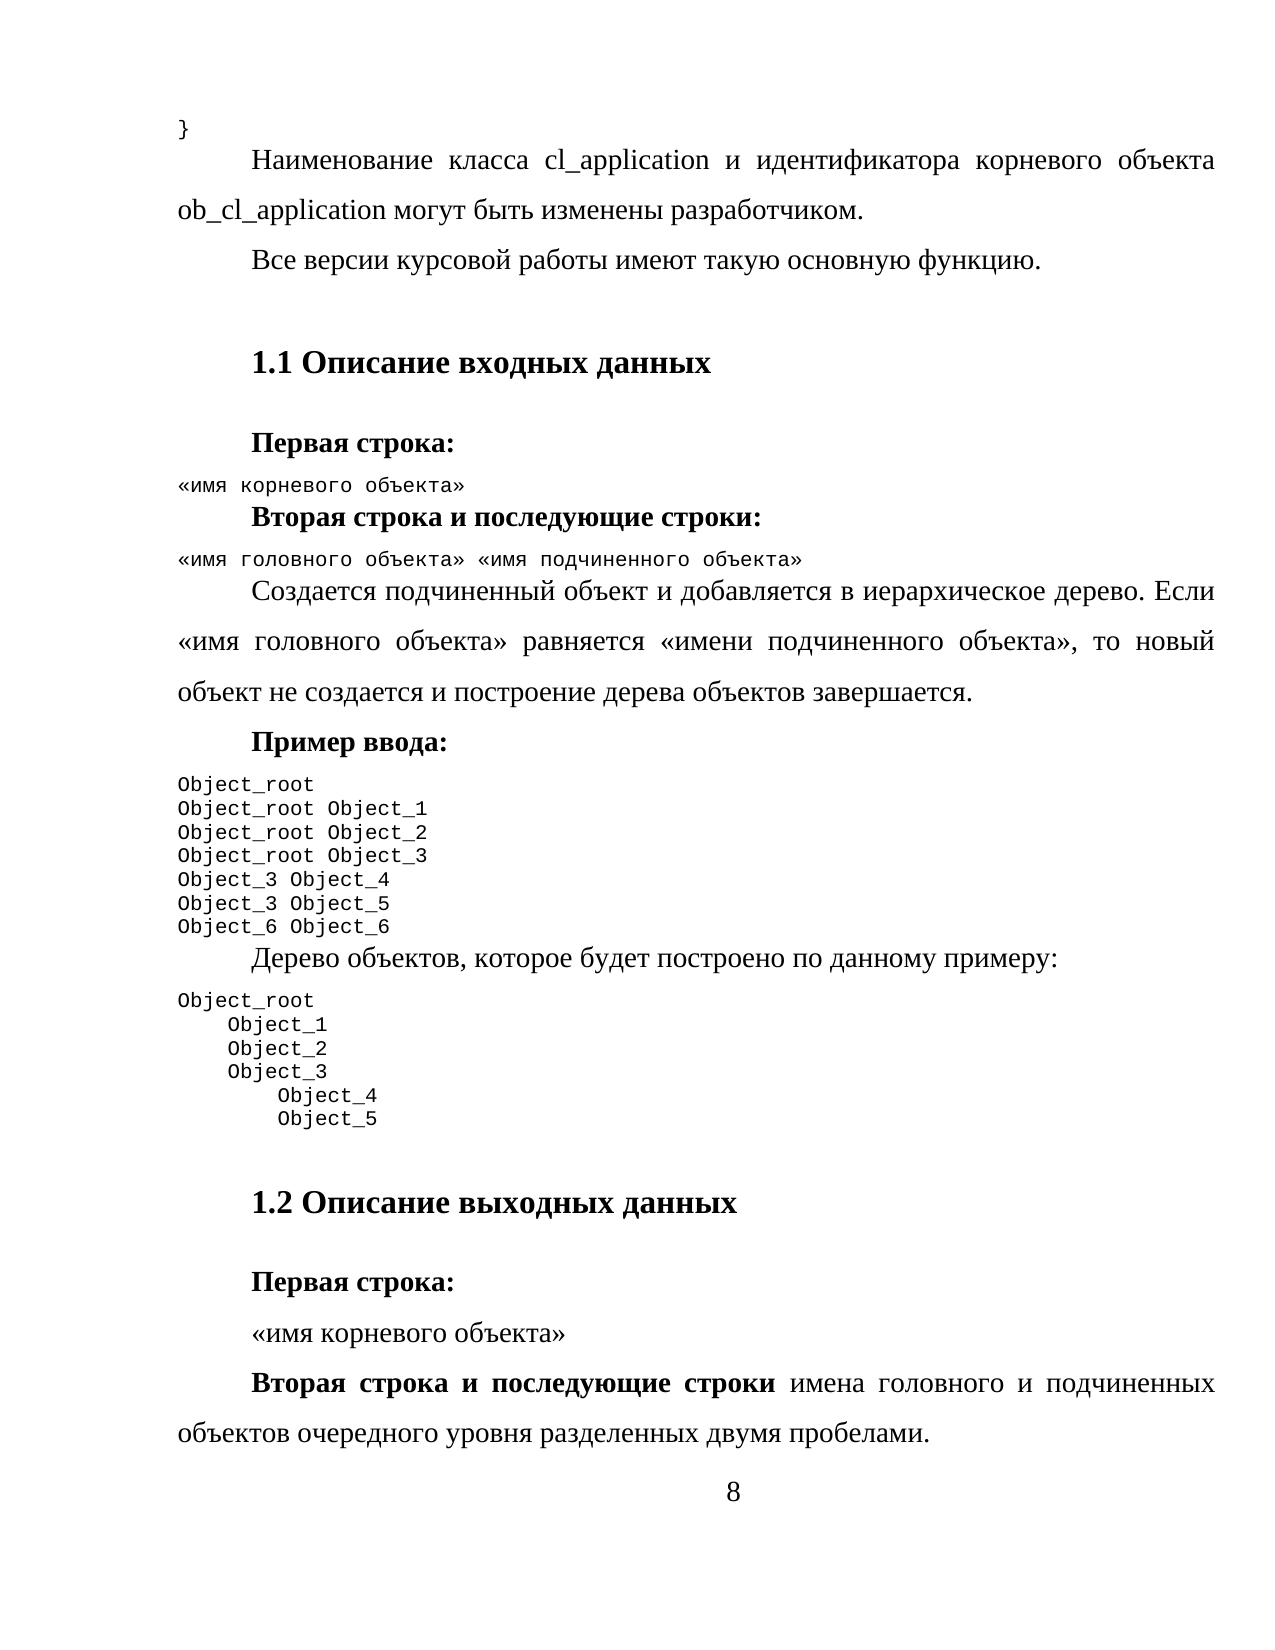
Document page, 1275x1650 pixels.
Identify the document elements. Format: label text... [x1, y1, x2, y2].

text } [177, 118, 1216, 142]
subtitle 1.1 Описание входных данных [177, 343, 1216, 381]
text Вторая строка и последующие строки имена головного и подчиненных объектов очередного уровня разделенных двумя пробелами. [177, 1365, 1216, 1449]
text Дерево объектов, которое будет построено по данному примеру: [177, 940, 1216, 973]
text «имя корневого объекта» [177, 476, 1216, 499]
text Object_root Object_3 [177, 845, 1216, 869]
text Object_root [177, 774, 1216, 798]
text Object_5 [177, 1108, 1216, 1132]
text Пример ввода: [177, 724, 1216, 758]
text Создается подчиненный объект и добавляется в иерархическое дерево. Если «имя головного объекта» равняется «имени подчиненного объекта», то новый объект не создается и построение дерева объектов завершается. [177, 573, 1216, 707]
text Object_root Object_2 [177, 822, 1216, 845]
text «имя корневого объекта» [177, 1315, 1216, 1348]
text Object_4 [177, 1085, 1216, 1108]
text Object_3 [177, 1061, 1216, 1085]
subtitle 1.2 Описание выходных данных [177, 1182, 1216, 1220]
text Object_3 Object_4 [177, 869, 1216, 893]
text Object_root [177, 990, 1216, 1014]
text Object_6 Object_6 [177, 916, 1216, 940]
text Object_3 Object_5 [177, 893, 1216, 916]
text Все версии курсовой работы имеют такую основную функцию. [177, 242, 1216, 276]
text «имя головного объекта» «имя подчиненного объекта» [177, 549, 1216, 573]
text Object_2 [177, 1037, 1216, 1061]
text Первая строка: [177, 425, 1216, 459]
text Первая строка: [177, 1264, 1216, 1298]
text Object_1 [177, 1014, 1216, 1037]
text Наименование класса cl_application и идентификатора корневого объекта ob_cl_application могут быть изменены разработчиком. [177, 142, 1216, 226]
text Вторая строка и последующие строки: [177, 499, 1216, 533]
text Object_root Object_1 [177, 798, 1216, 822]
